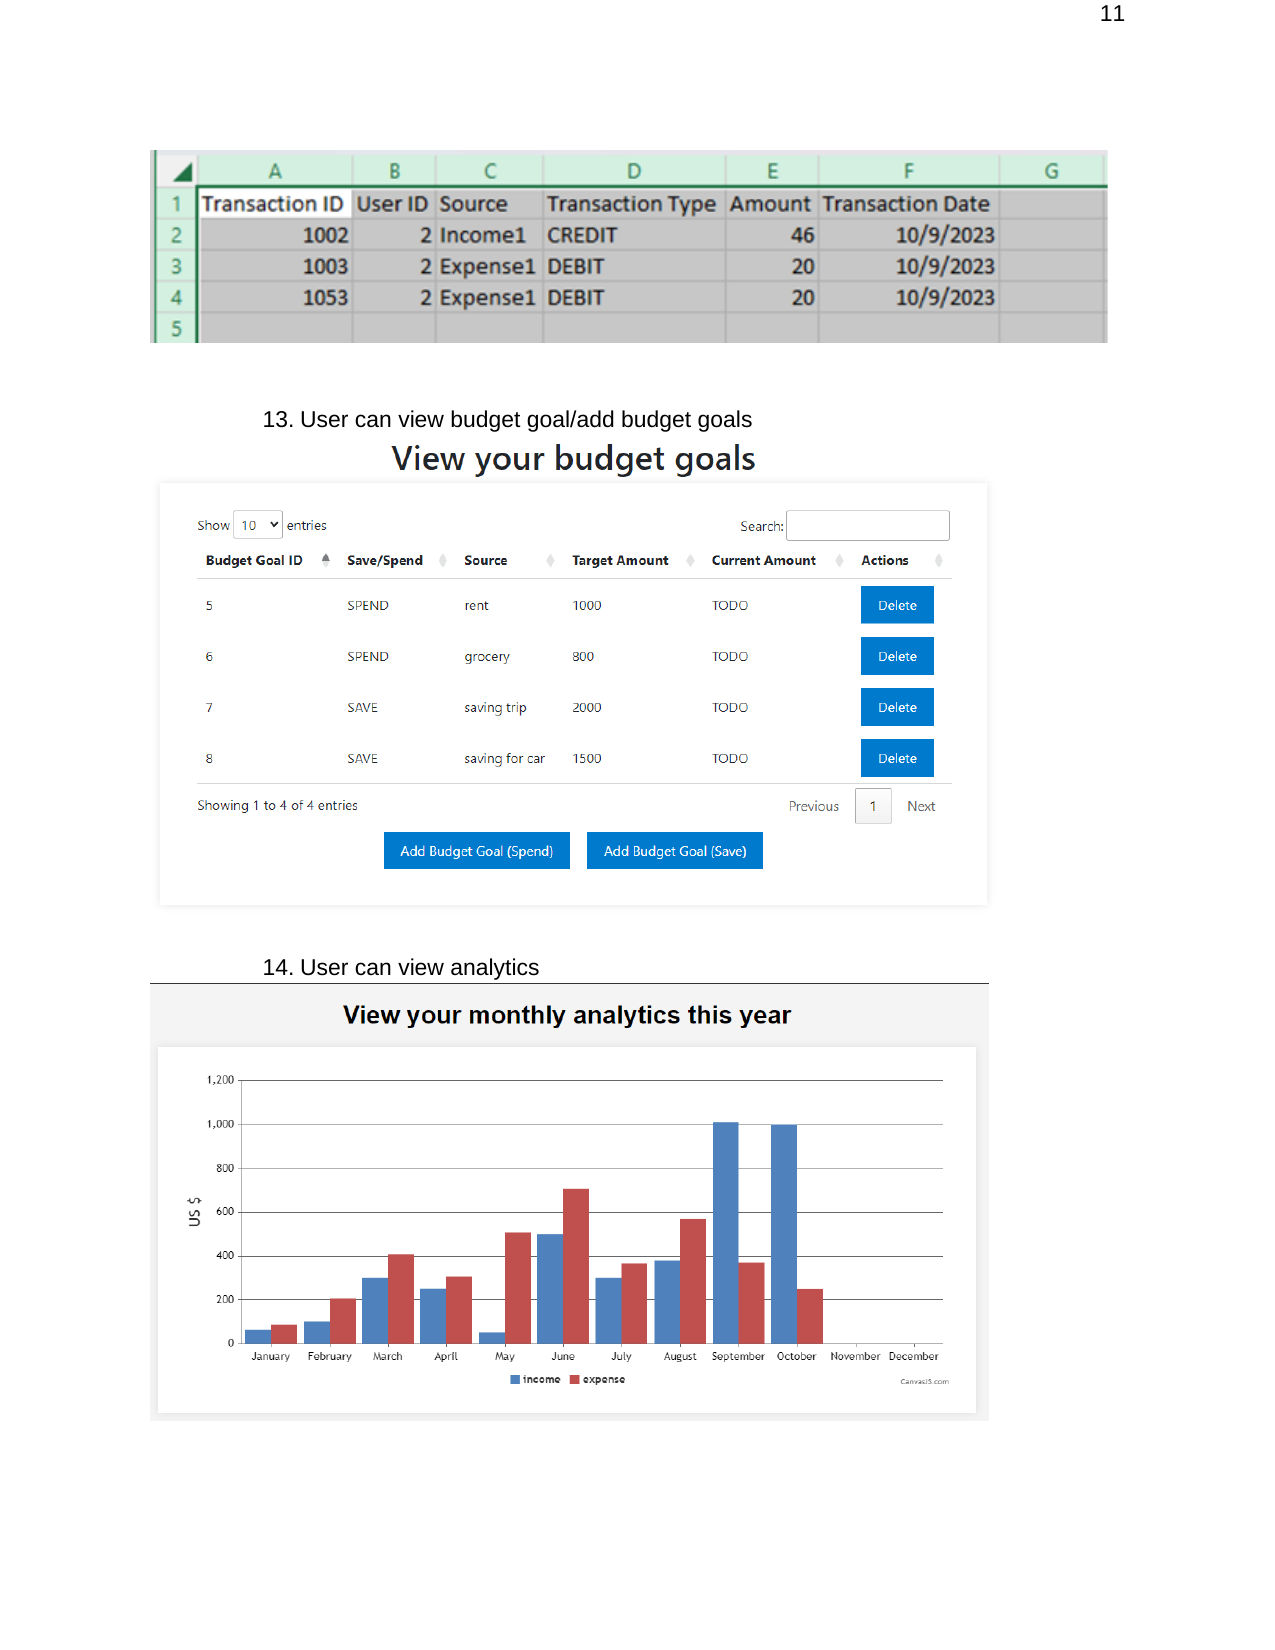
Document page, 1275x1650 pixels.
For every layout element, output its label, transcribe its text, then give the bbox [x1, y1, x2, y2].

list User can view budget goal/add budget goals [262, 406, 1125, 433]
picture [150, 983, 989, 1421]
picture [150, 150, 1108, 343]
list User can view analytics [262, 953, 1125, 980]
picture [150, 436, 997, 920]
